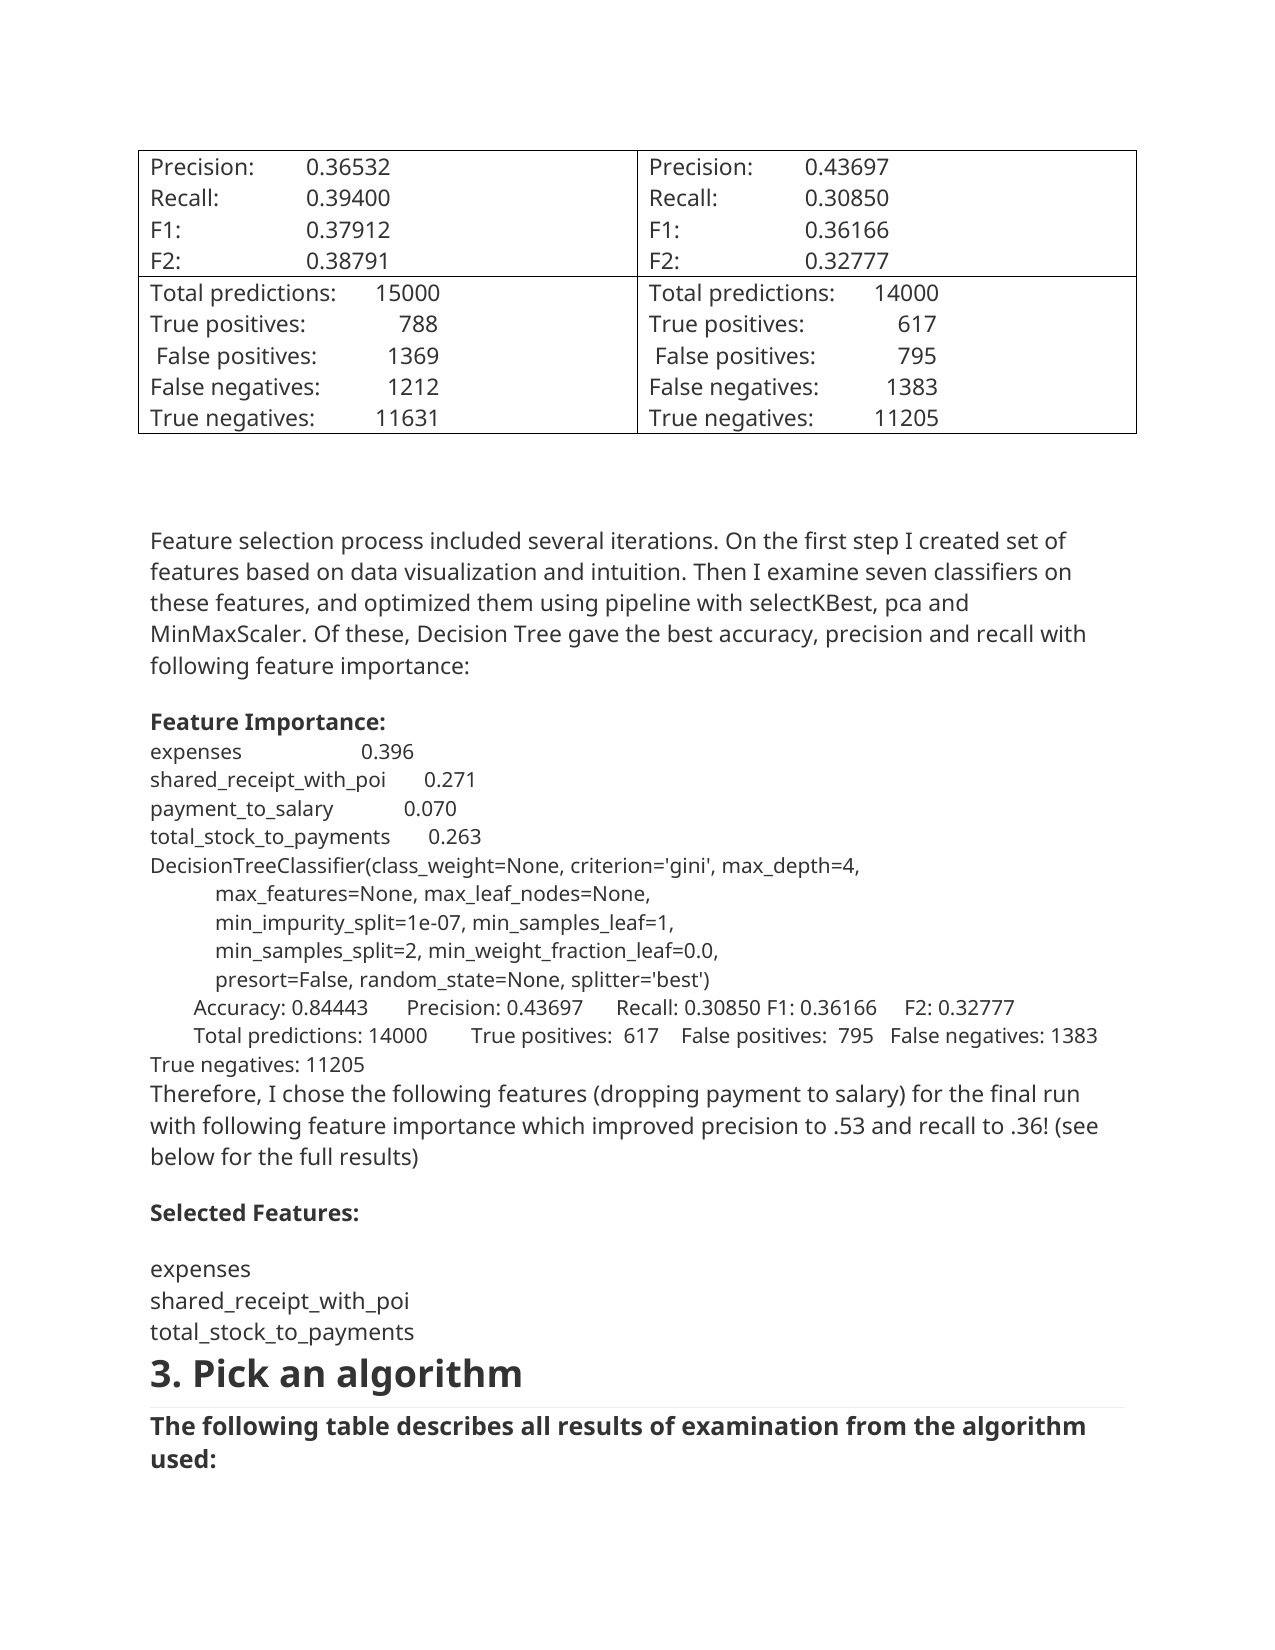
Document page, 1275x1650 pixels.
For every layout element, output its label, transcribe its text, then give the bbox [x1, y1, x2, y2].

text expenses 0.396 [150, 737, 1125, 766]
text Feature selection process included several iterations. On the first step I created set of features based on data visualization and intuition. Then I examine seven classifiers on these features, and optimized them using pipeline with selectKBest, pca and MinMaxScaler. Of these, Decision Tree gave the best accuracy, precision and recall with following feature importance: [150, 525, 1125, 681]
text Total predictions: 14000 True positives: 617 False positives: 795 False negatives: 1383 True negatives: 11205 [150, 1022, 1125, 1078]
text shared_receipt_with_poi [150, 1285, 1125, 1316]
text shared_receipt_with_poi 0.271 [150, 766, 1125, 794]
text min_impurity_split=1e-07, min_samples_leaf=1, [150, 908, 1125, 936]
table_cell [139, 151, 637, 276]
text total_stock_to_payments 0.263 [150, 822, 1125, 851]
text Feature Importance: [150, 706, 1125, 737]
text expenses [150, 1253, 1125, 1285]
text payment_to_salary 0.070 [150, 794, 1125, 822]
text 3. Pick an algorithm [150, 1347, 1125, 1407]
text Accuracy: 0.84443 Precision: 0.43697 Recall: 0.30850 F1: 0.36166 F2: 0.32777 [150, 993, 1125, 1022]
text Therefore, I chose the following features (dropping payment to salary) for the final run with following feature importance which improved precision to .53 and recall to .36! (see below for the full results) [150, 1078, 1125, 1172]
table_cell Total predictions: 14000 True positives: 617 False positives: 795 False negatives: 1383 True negatives: 11205 [638, 277, 1136, 433]
text presort=False, random_state=None, splitter='best') [150, 965, 1125, 993]
text max_features=None, max_leaf_nodes=None, [150, 879, 1125, 908]
text DecisionTreeClassifier(class_weight=None, criterion='gini', max_depth=4, [150, 851, 1125, 879]
table_cell Total predictions: 15000 True positives: 788 False positives: 1369 False negatives: 1212 True negatives: 11631 [139, 277, 637, 433]
text min_samples_split=2, min_weight_fraction_leaf=0.0, [150, 936, 1125, 965]
text The following table describes all results of examination from the algorithm used: [150, 1408, 1125, 1476]
text Selected Features: [150, 1197, 1125, 1228]
text total_stock_to_payments [150, 1316, 1125, 1347]
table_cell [638, 151, 1136, 276]
